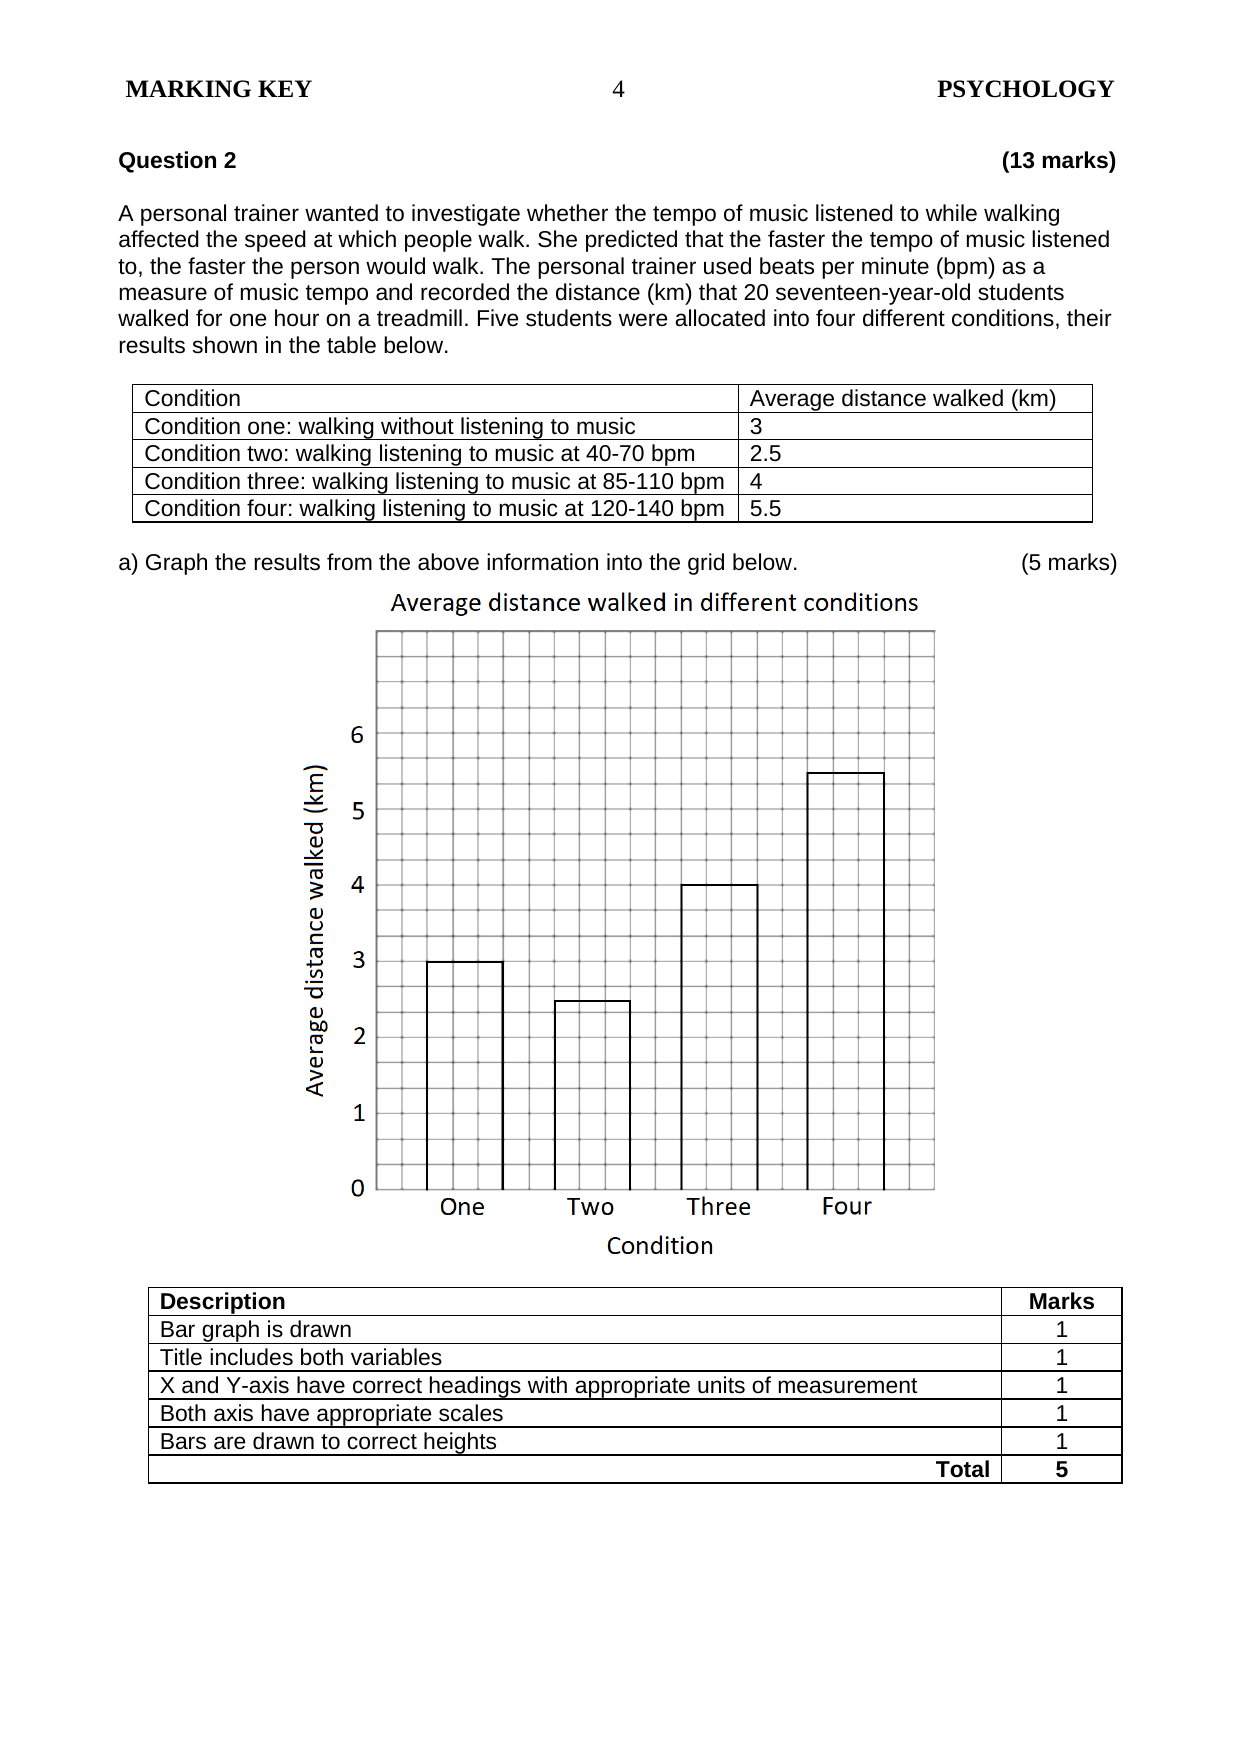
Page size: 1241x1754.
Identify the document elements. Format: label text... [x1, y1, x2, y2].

table_cell Bars are drawn to correct heights [149, 1428, 1001, 1454]
text Question 2 (13 marks) [118, 147, 1122, 173]
picture [280, 872, 958, 974]
table_cell Both axis have appropriate scales [149, 1400, 1001, 1426]
table_cell 1 [1002, 1372, 1121, 1398]
table_cell 1 [1002, 1316, 1121, 1342]
text A personal trainer wanted to investigate whether the tempo of music listened to while walking affected the speed at which people walk. She predicted that the faster the tempo of music listened to, the faster the person would walk. The personal trainer used beats per minute (bpm) as a measure of music tempo and recorded the distance (km) that 20 seventeen-year-old students walked for one hour on a treadmill. Five students were allocated into four different conditions, their results shown in the table below. [118, 200, 1122, 358]
table_cell Title includes both variables [149, 1344, 1001, 1370]
table_cell 1 [1002, 1428, 1121, 1454]
table_cell 2.5 [739, 440, 1092, 467]
table_header Condition [133, 385, 738, 412]
table_cell Condition one: walking without listening to music [133, 413, 738, 439]
table_cell 3 [739, 413, 1092, 439]
text a) Graph the results from the above information into the grid below. (5 marks) [118, 549, 1122, 575]
table_cell 5.5 [739, 495, 1092, 521]
table_cell Bar graph is drawn [149, 1316, 1001, 1342]
table_cell 4 [739, 468, 1092, 494]
table_header Average distance walked (km) [739, 385, 1092, 412]
table_cell Condition three: walking listening to music at 85-110 bpm [133, 468, 738, 494]
table_cell 1 [1002, 1400, 1121, 1426]
table_cell X and Y-axis have correct headings with appropriate units of measurement [149, 1372, 1001, 1398]
table_cell Total [149, 1456, 1001, 1482]
table_cell 1 [1002, 1344, 1121, 1370]
table_cell 5 [1002, 1456, 1121, 1482]
table_header Marks [1002, 1288, 1121, 1314]
table_cell Condition two: walking listening to music at 40-70 bpm [133, 440, 738, 467]
table_cell Condition four: walking listening to music at 120-140 bpm [133, 495, 738, 521]
table_header Description [149, 1288, 1001, 1314]
